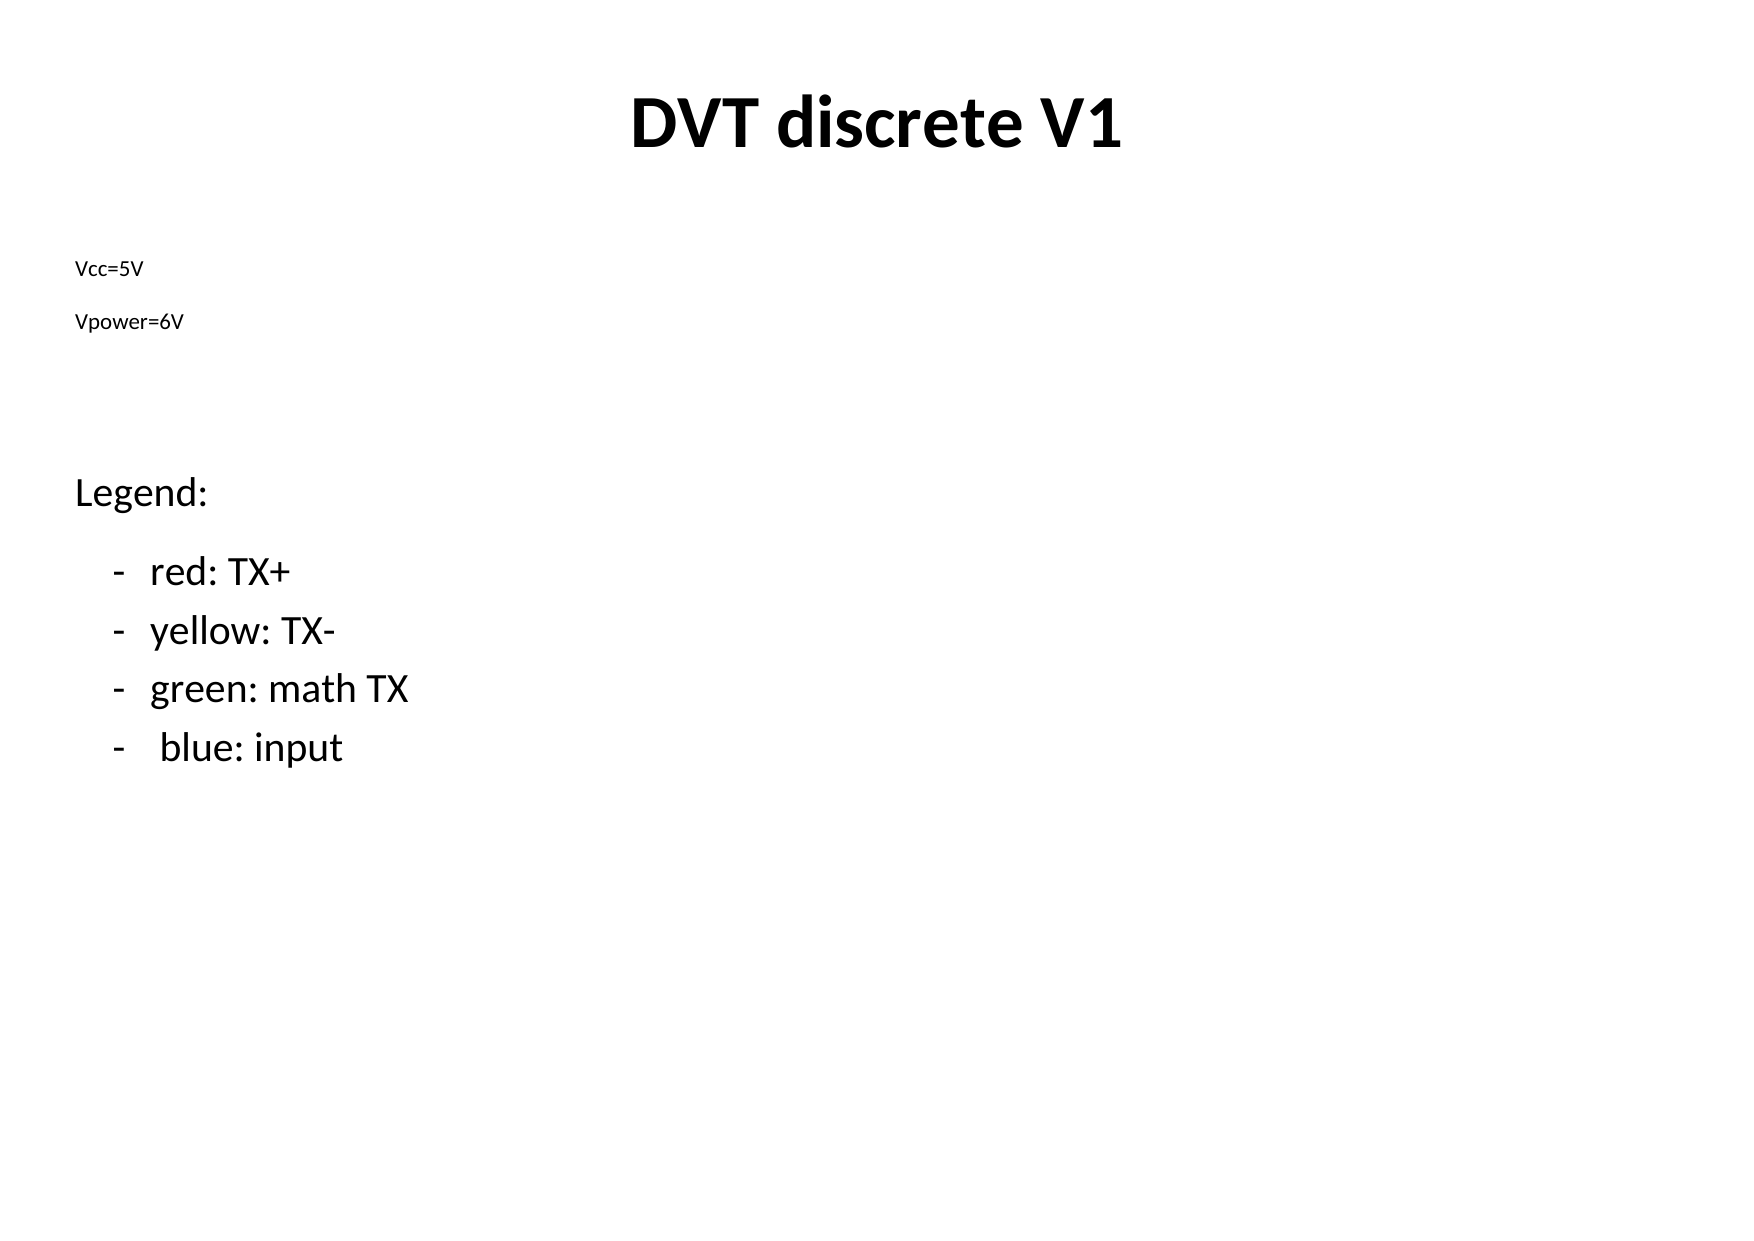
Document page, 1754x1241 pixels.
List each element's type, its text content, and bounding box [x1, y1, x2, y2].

list yellow: TX- [112, 604, 1679, 655]
text DVT discrete V1 [75, 75, 1679, 167]
list red: TX+ [112, 545, 1679, 596]
text Legend: [75, 466, 1679, 517]
text Vcc=5V [75, 254, 1679, 282]
text Vpower=6V [75, 307, 1679, 335]
list blue: input [112, 721, 1679, 772]
list green: math TX [112, 662, 1679, 713]
